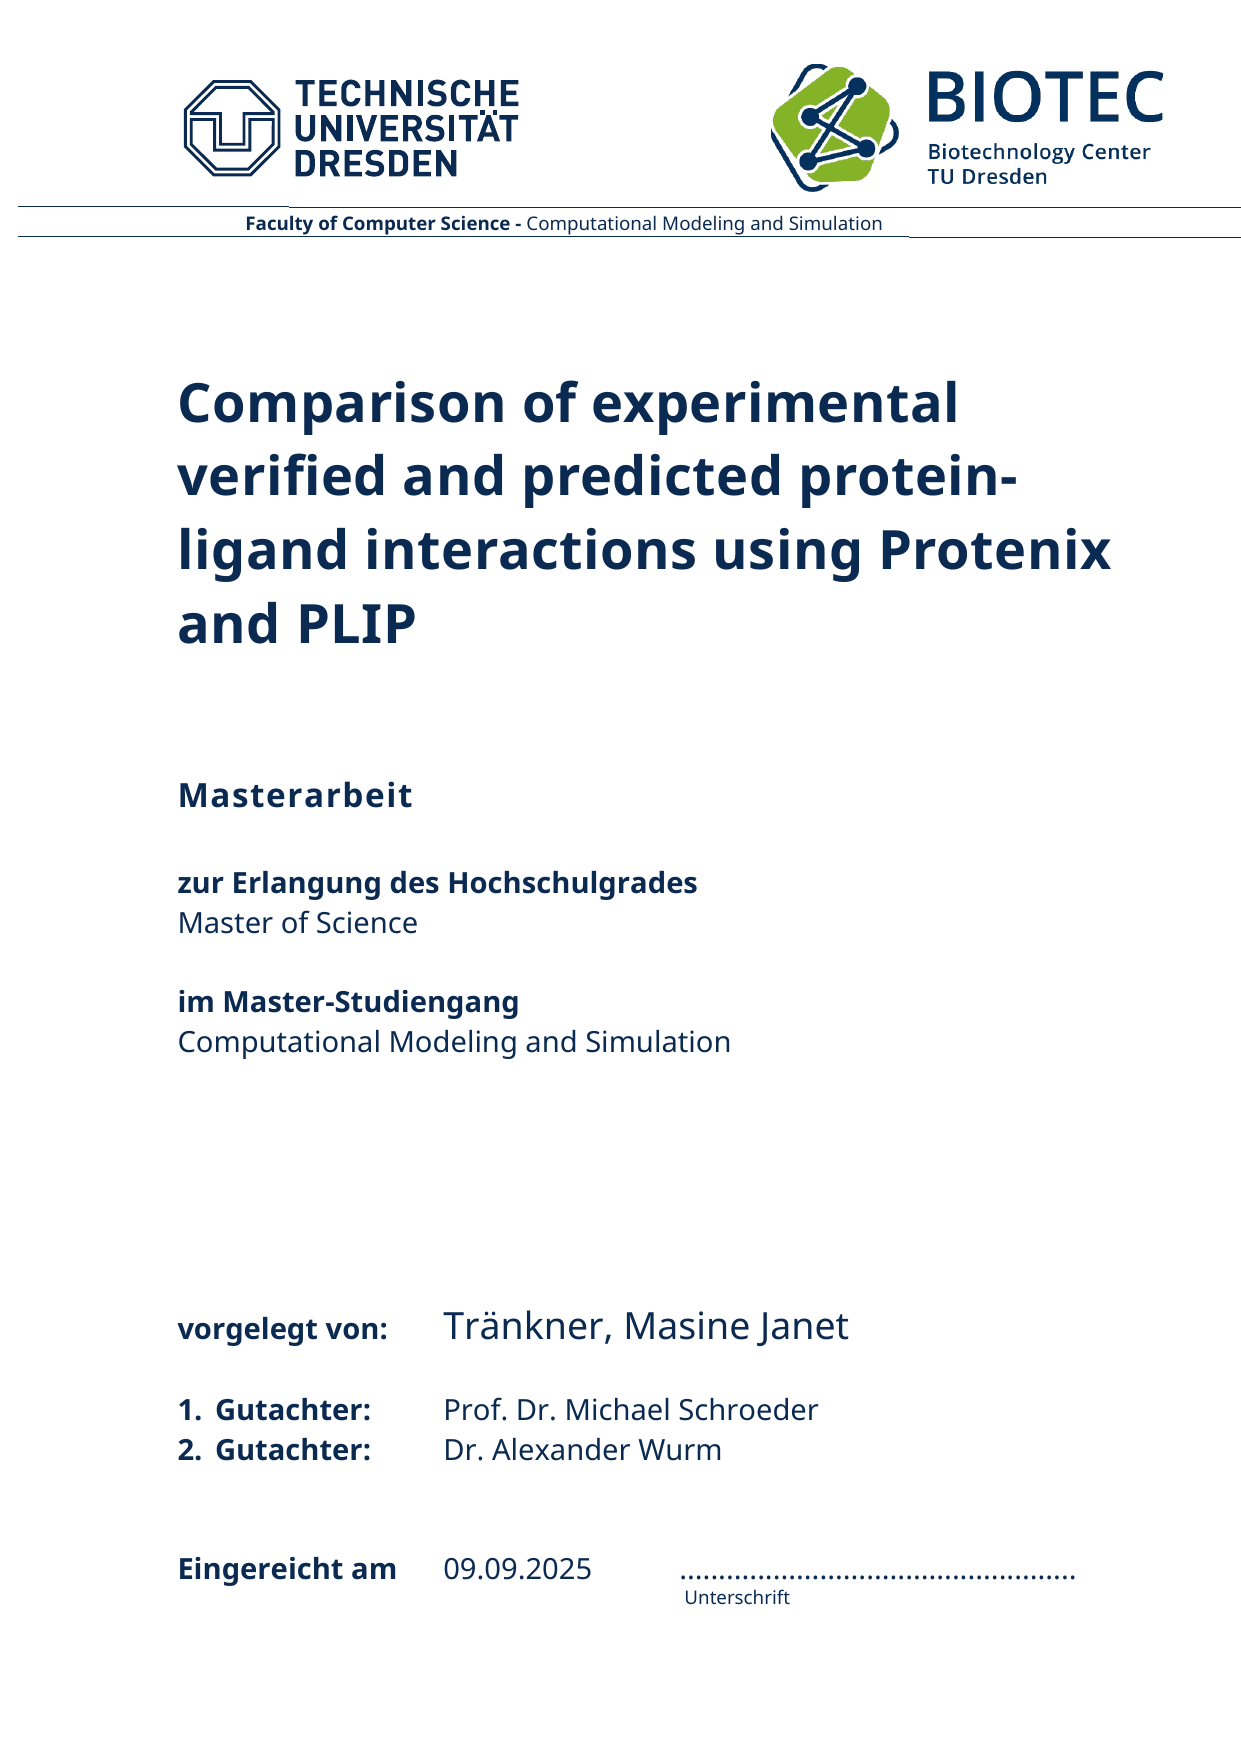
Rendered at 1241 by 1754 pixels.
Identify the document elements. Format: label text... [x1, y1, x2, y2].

list Gutachter: Dr. Alexander Wurm [177, 1429, 1152, 1509]
text Eingereicht am 09.09.2025 [177, 1548, 1152, 1588]
text zur Erlangung des Hochschulgrades [177, 862, 1152, 902]
text Masterarbeit [177, 772, 1152, 817]
list Gutachter: Prof. Dr. Michael Schroeder [177, 1390, 1152, 1429]
title Comparison of experimental verified and predicted protein-ligand interactions using Protenix and PLIP [177, 364, 1152, 659]
text Unterschrift [177, 1588, 1152, 1609]
text Computational Modeling and Simulation [177, 1021, 1152, 1061]
text im Master-Studiengang [177, 981, 1152, 1021]
text Master of Science [177, 902, 1152, 942]
text vorgelegt von: Tränkner, Masine Janet [177, 1299, 1152, 1350]
picture [771, 64, 1164, 192]
